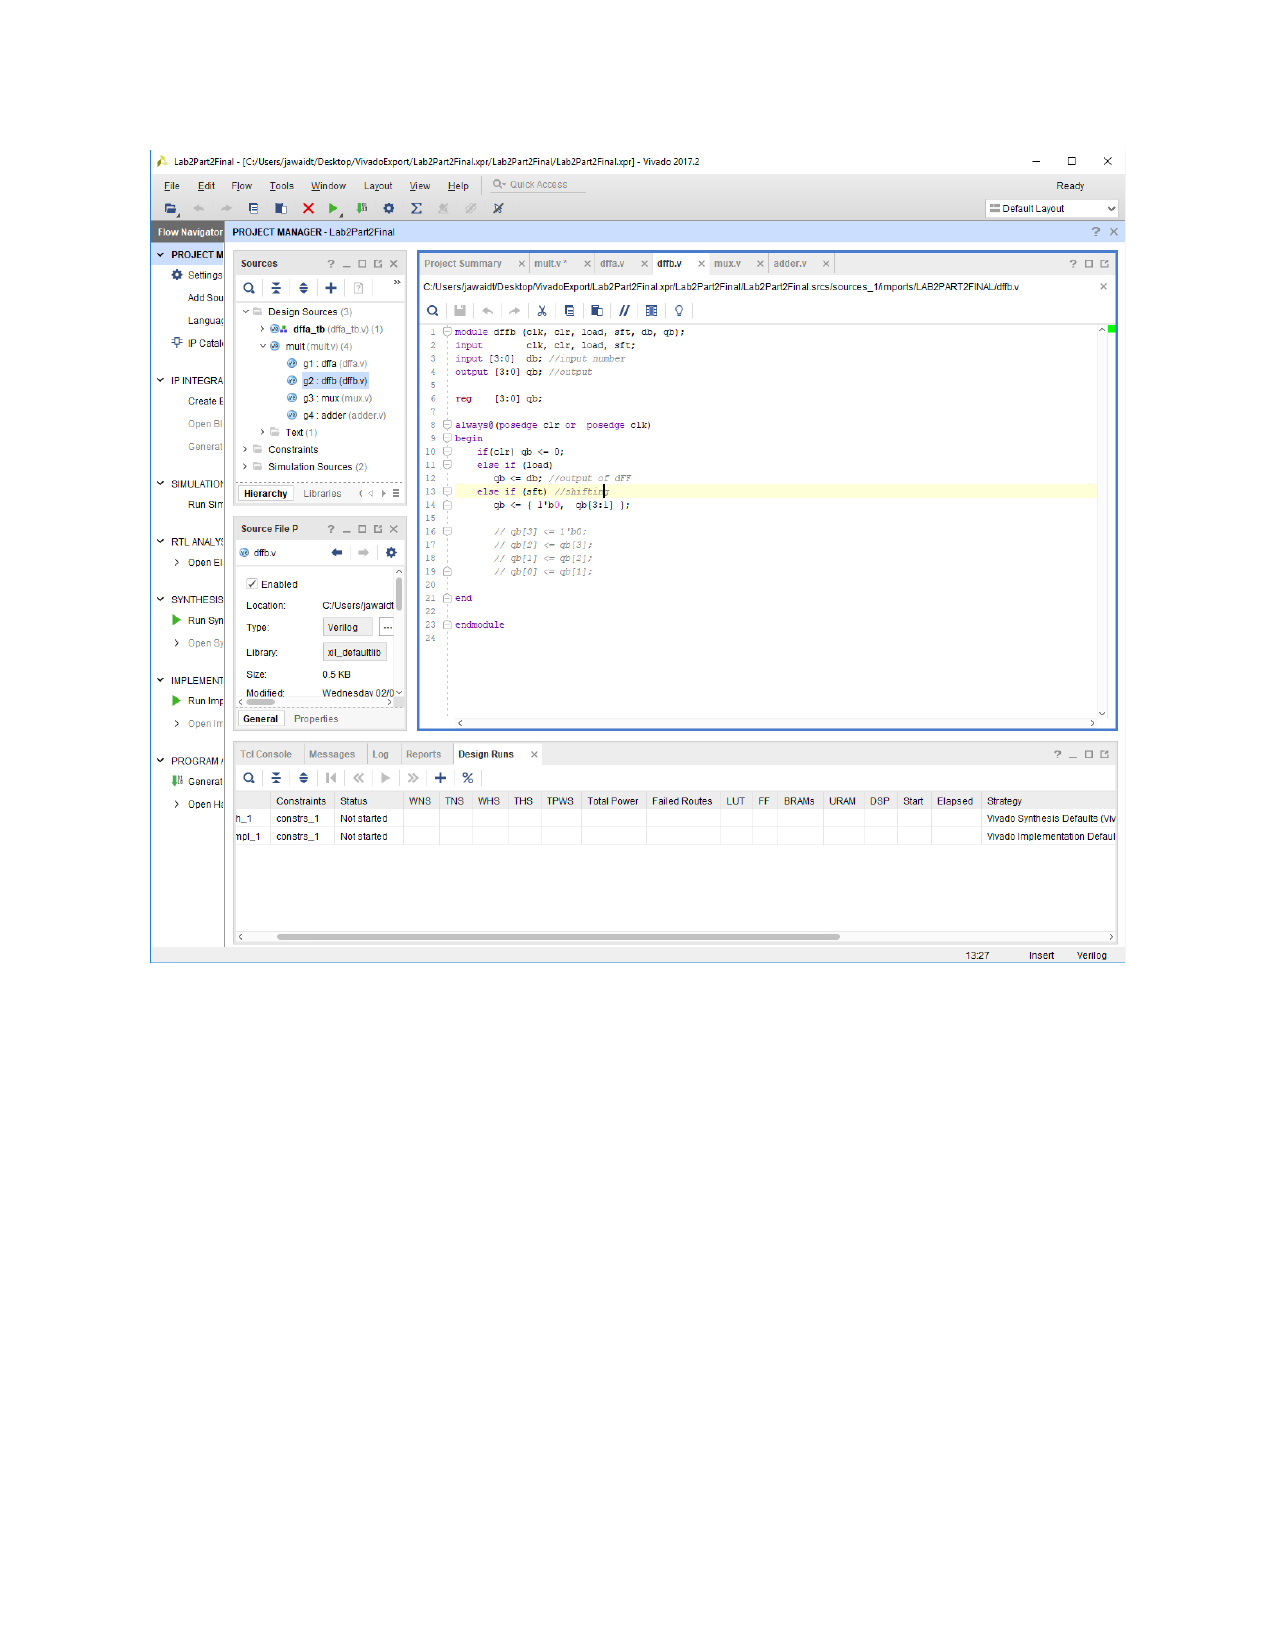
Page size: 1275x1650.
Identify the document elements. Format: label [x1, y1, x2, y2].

picture [150, 150, 1125, 963]
